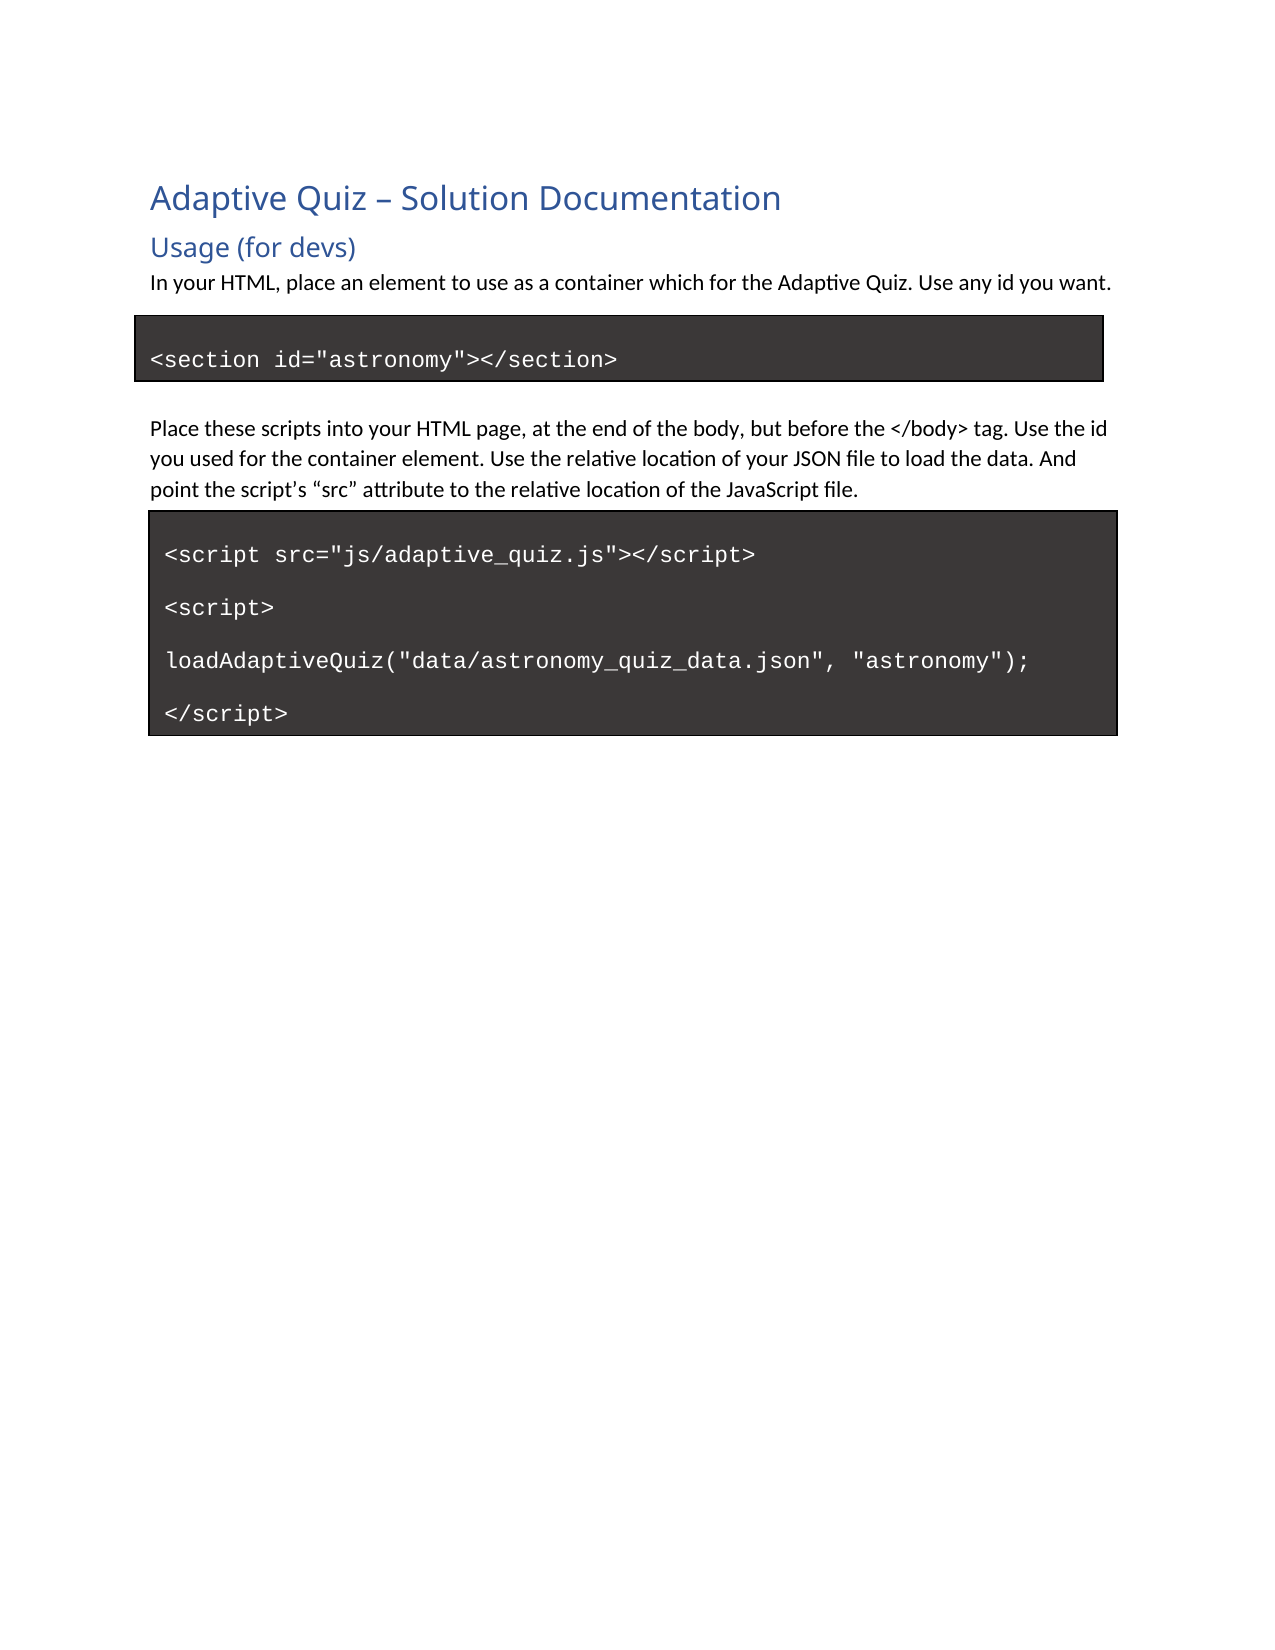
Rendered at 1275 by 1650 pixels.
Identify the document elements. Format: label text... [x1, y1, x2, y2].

text Place these scripts into your HTML page, at the end of the body, but before the </body> tag. Use the id you used for the container element. Use the relative location of your JSON file to load the data. And point the script’s “src” attribute to the relative location of the JavaScript file. [150, 315, 1125, 503]
subtitle Usage (for devs) [150, 228, 1125, 265]
subtitle Adaptive Quiz – Solution Documentation [150, 175, 1125, 220]
text In your HTML, place an element to use as a container which for the Adaptive Quiz. Use any id you want. [150, 268, 1125, 296]
